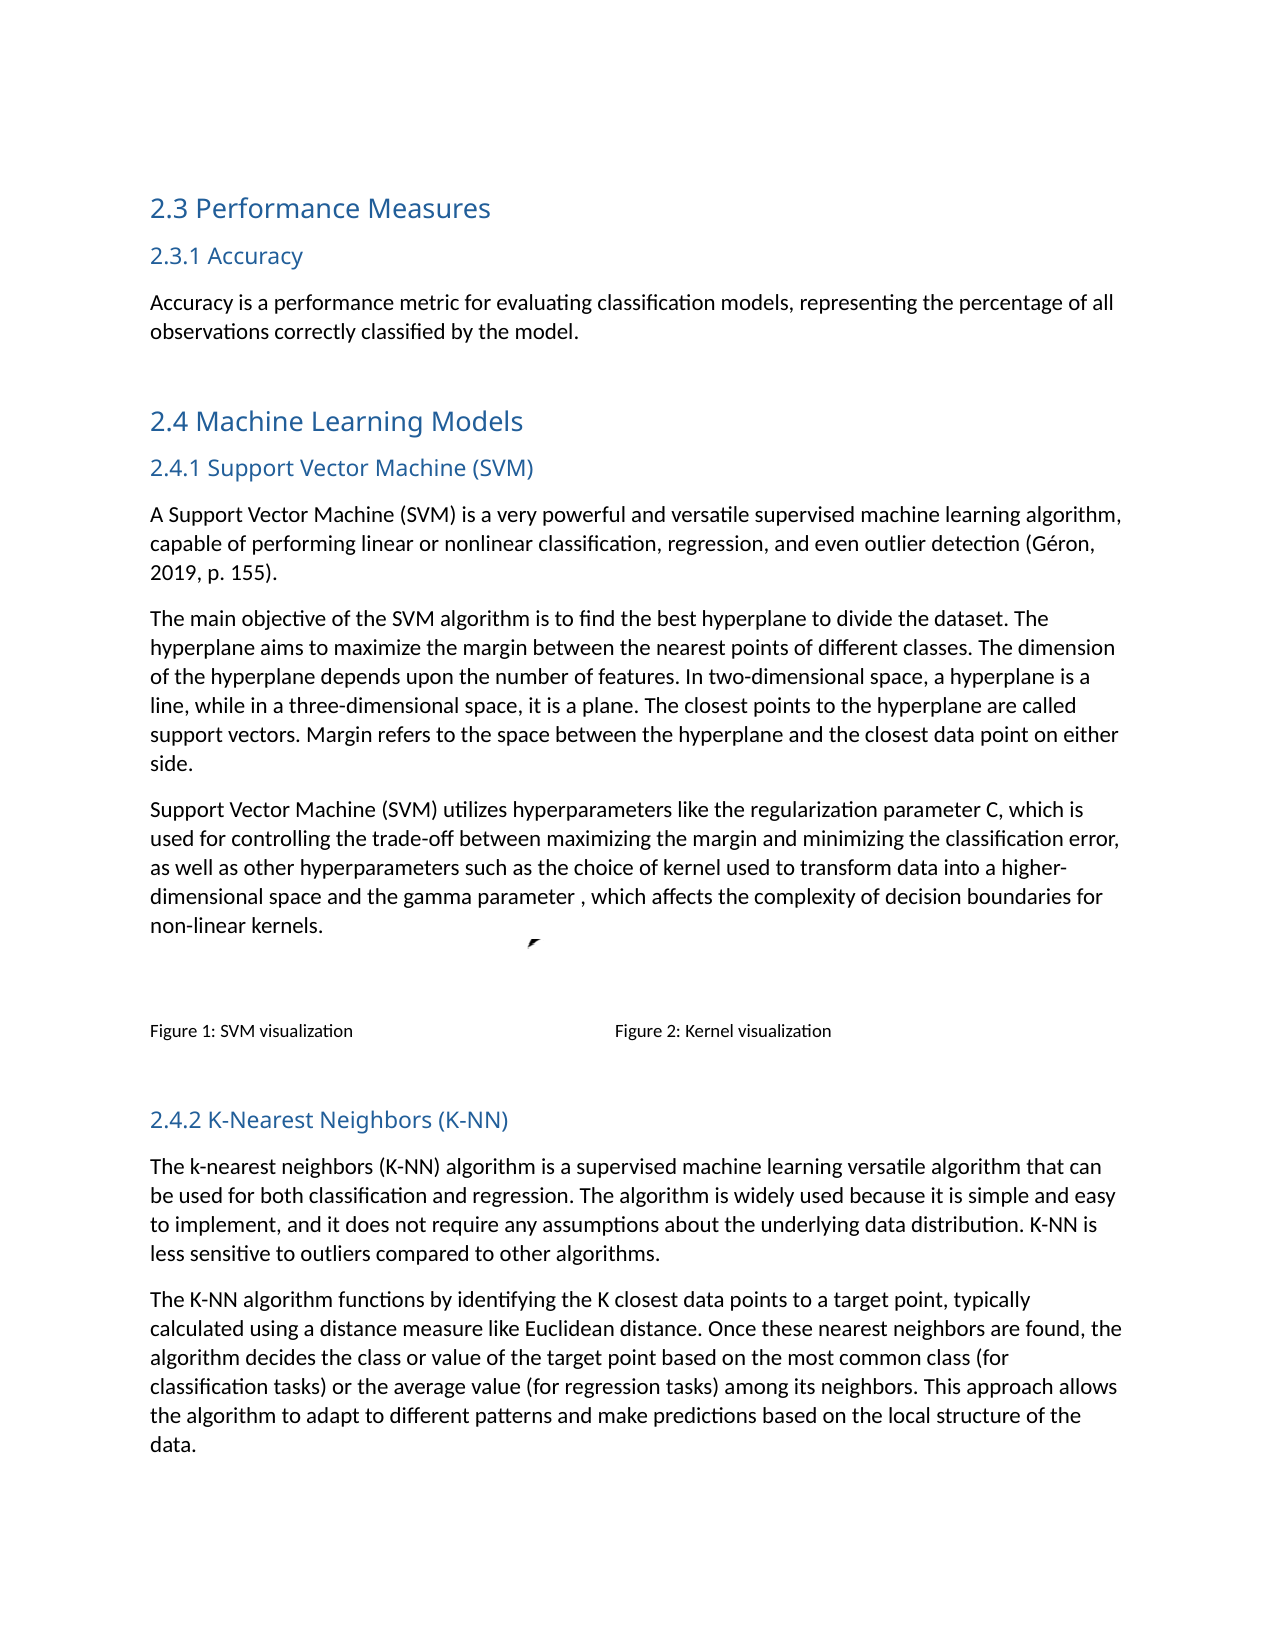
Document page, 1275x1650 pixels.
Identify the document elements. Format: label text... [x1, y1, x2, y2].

text 2.3 Performance Measures [150, 196, 1125, 225]
text Figure 1: SVM visualization Figure 2: Kernel visualization [150, 956, 1125, 1043]
text 2.4.1 Support Vector Machine (SVM) [150, 453, 1125, 482]
text The main objective of the SVM algorithm is to find the best hyperplane to divide the dataset. The hyperplane aims to maximize the margin between the nearest points of different classes. The dimension of the hyperplane depends upon the number of features. In two-dimensional space, a hyperplane is a line, while in a three-dimensional space, it is a plane. The closest points to the hyperplane are called support vectors. Margin refers to the space between the hyperplane and the closest data point on either side. [150, 603, 1125, 777]
text Accuracy is a performance metric for evaluating classification models, representing the percentage of all observations correctly classified by the model. [150, 287, 1125, 345]
text The K-NN algorithm functions by identifying the K closest data points to a target point, typically calculated using a distance measure like Euclidean distance. Once these nearest neighbors are found, the algorithm decides the class or value of the target point based on the most common class (for classification tasks) or the average value (for regression tasks) among its neighbors. This approach allows the algorithm to adapt to different patterns and make predictions based on the local structure of the data. [150, 1284, 1125, 1459]
text A Support Vector Machine (SVM) is a very powerful and versatile supervised machine learning algorithm, capable of performing linear or nonlinear classification, regression, and even outlier detection (Géron, 2019, p. 155). [150, 499, 1125, 586]
text 2.4 Machine Learning Models [150, 408, 1125, 437]
text The k-nearest neighbors (K-NN) algorithm is a supervised machine learning versatile algorithm that can be used for both classification and regression. The algorithm is widely used because it is simple and easy to implement, and it does not require any assumptions about the underlying data distribution. K-NN is less sensitive to outliers compared to other algorithms. [150, 1151, 1125, 1268]
text 2.4.2 K-Nearest Neighbors (K-NN) [150, 1106, 1125, 1135]
text 2.3.1 Accuracy [150, 241, 1125, 271]
text Support Vector Machine (SVM) utilizes hyperparameters like the regularization parameter C, which is used for controlling the trade-off between maximizing the margin and minimizing the classification error, as well as other hyperparameters such as the choice of kernel used to transform data into a higher-dimensional space and the gamma parameter , which affects the complexity of decision boundaries for non-linear kernels. [150, 794, 1125, 939]
